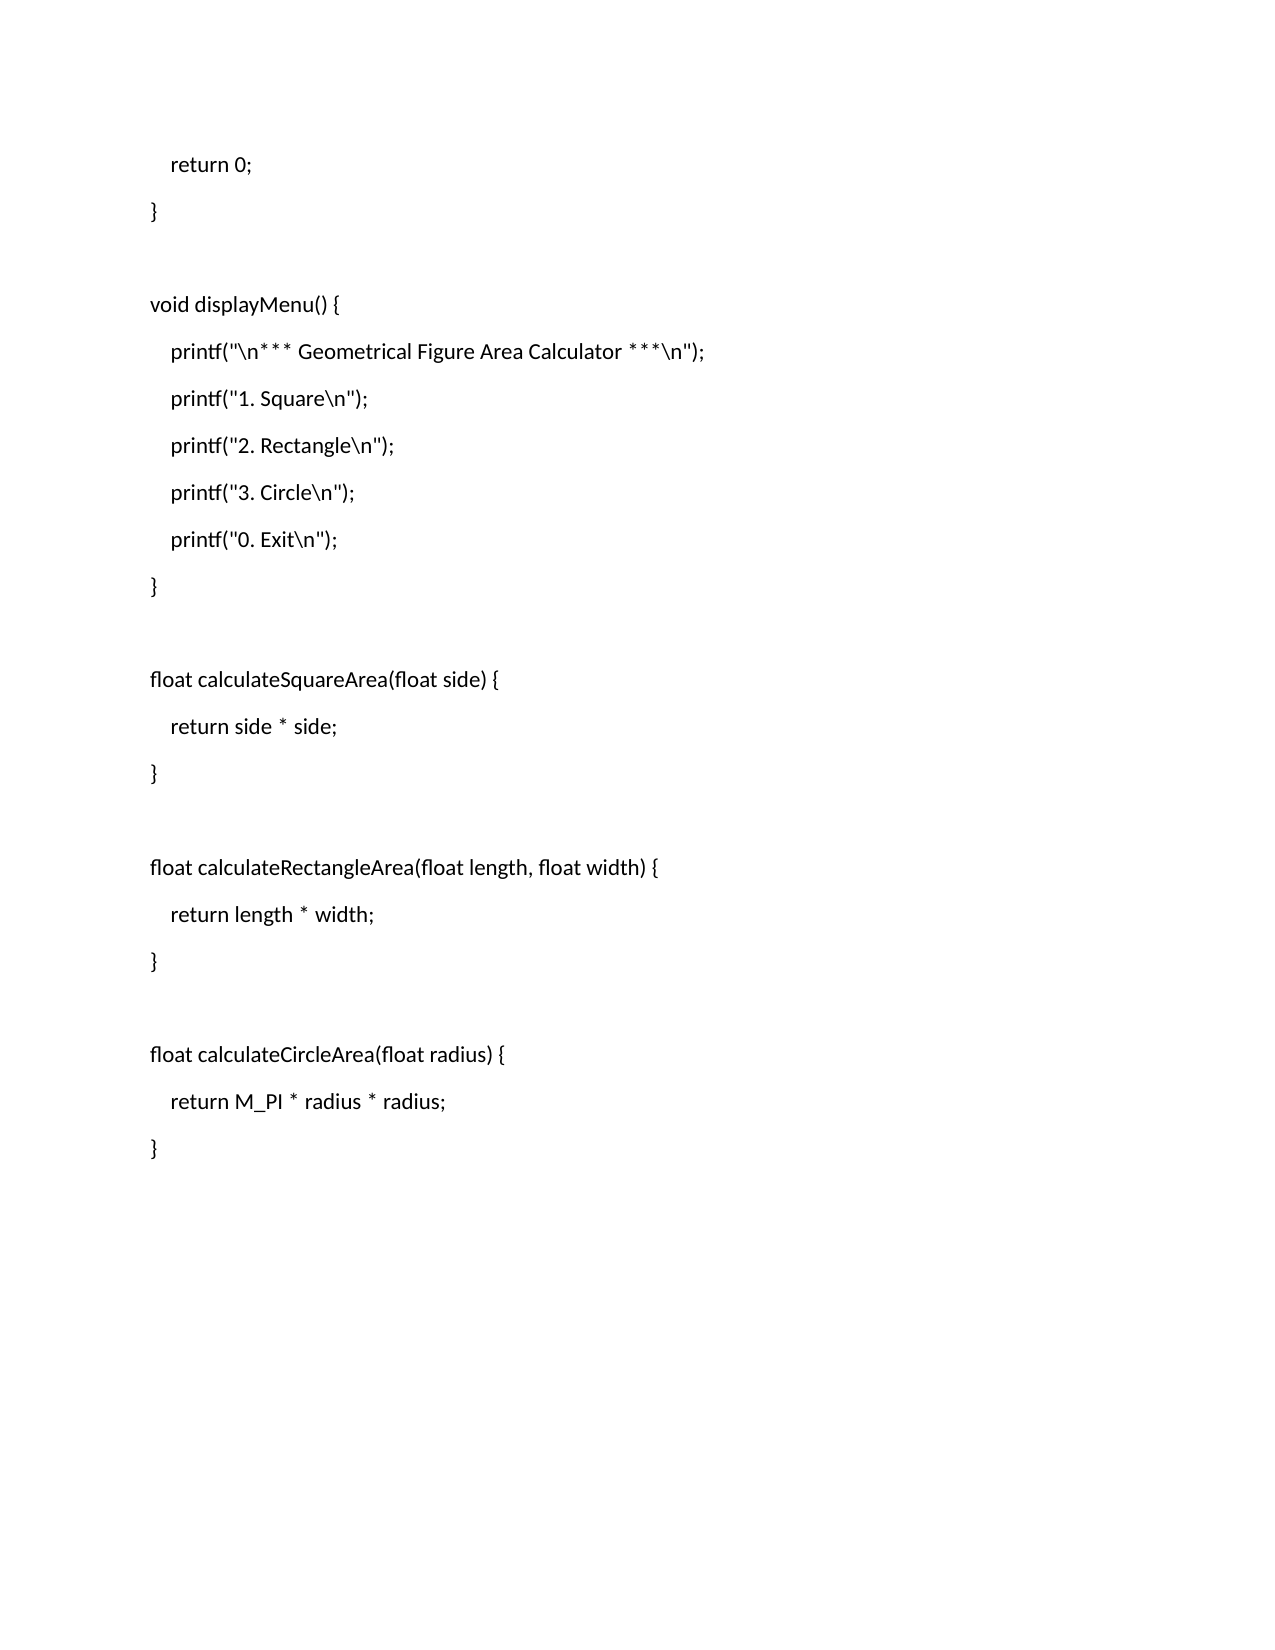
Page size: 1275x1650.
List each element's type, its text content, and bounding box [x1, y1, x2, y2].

text printf("3. Circle\n"); [150, 478, 1125, 506]
text printf("2. Rectangle\n"); [150, 431, 1125, 459]
text float calculateSquareArea(float side) { [150, 666, 1125, 694]
text return length * width; [150, 900, 1125, 928]
text } [150, 947, 1125, 975]
text return side * side; [150, 712, 1125, 741]
text printf("0. Exit\n"); [150, 525, 1125, 553]
text return 0; [150, 150, 1125, 178]
text printf("\n*** Geometrical Figure Area Calculator ***\n"); [150, 337, 1125, 366]
text printf("1. Square\n"); [150, 384, 1125, 412]
text return M_PI * radius * radius; [150, 1087, 1125, 1116]
text } [150, 1134, 1125, 1162]
text float calculateCircleArea(float radius) { [150, 1041, 1125, 1069]
text } [150, 572, 1125, 600]
text float calculateRectangleArea(float length, float width) { [150, 853, 1125, 881]
text } [150, 197, 1125, 225]
text void displayMenu() { [150, 291, 1125, 319]
text } [150, 759, 1125, 787]
